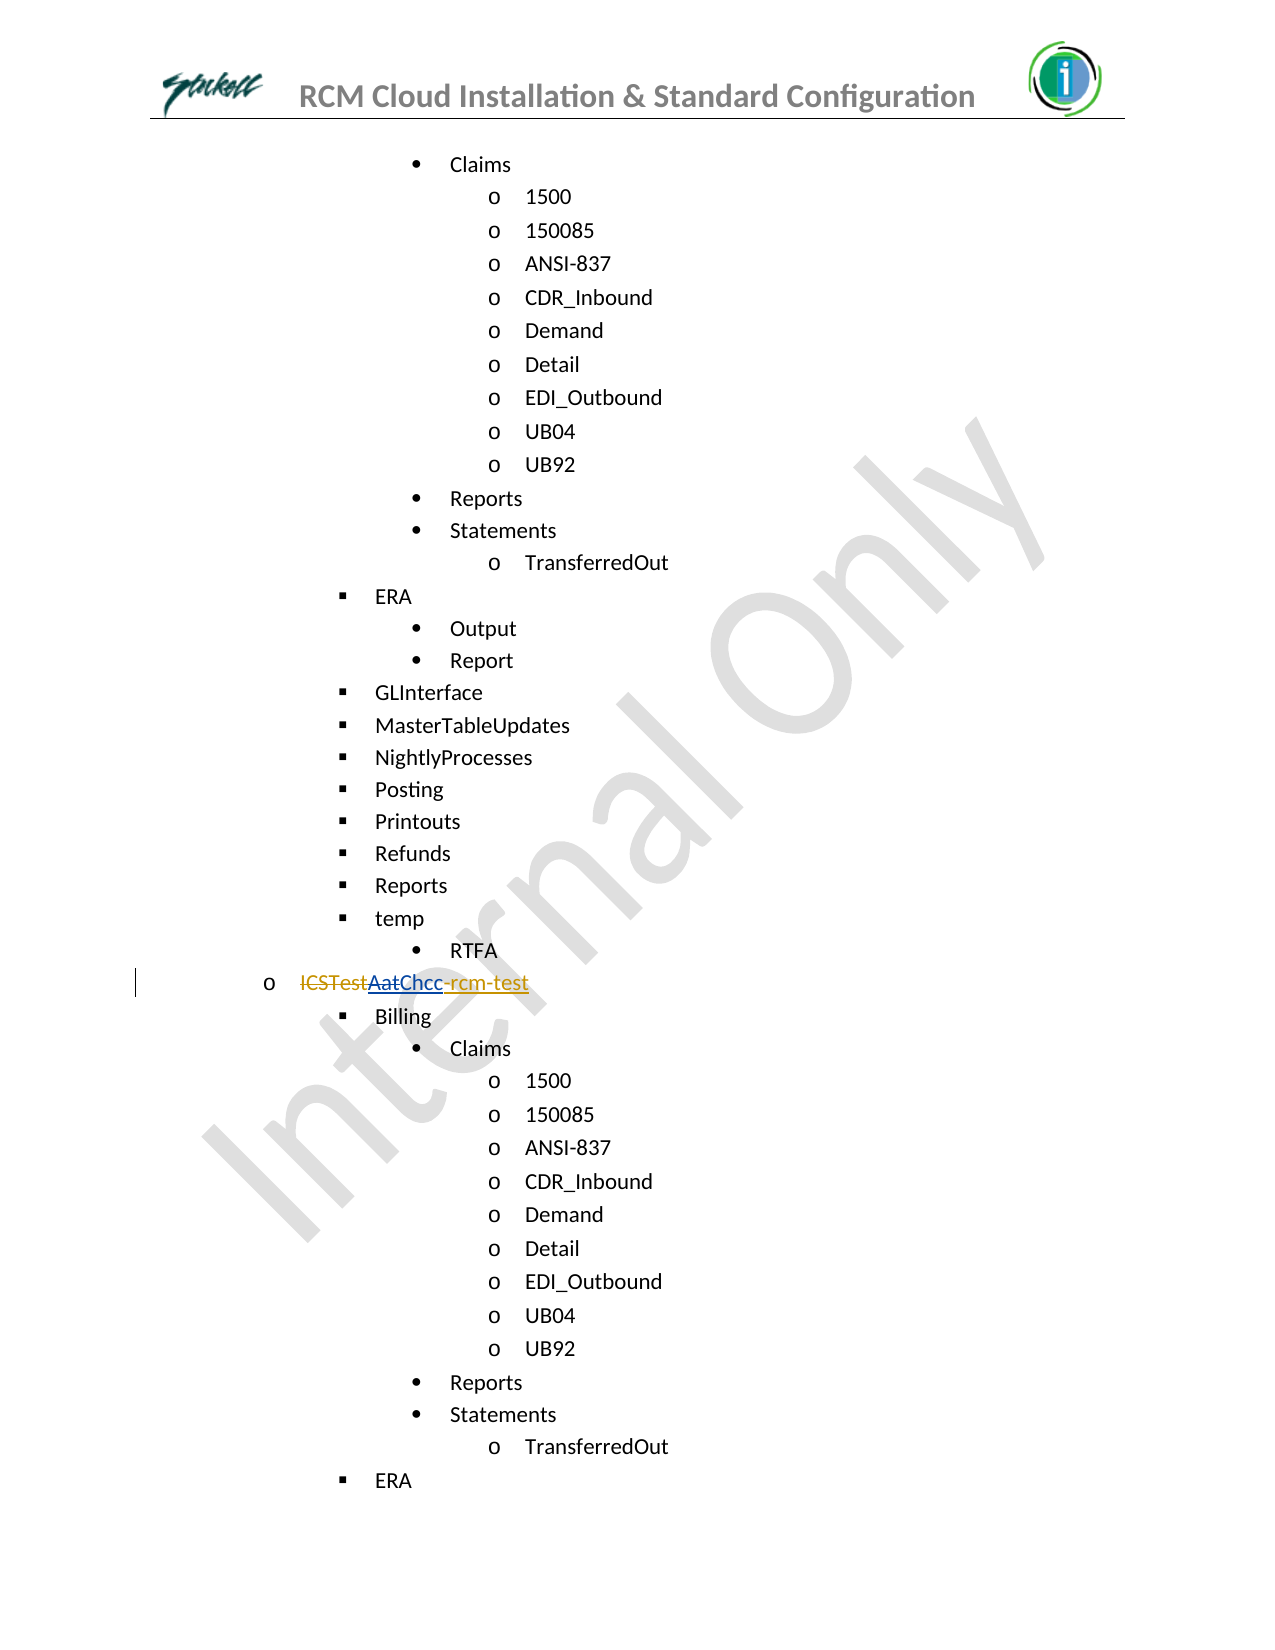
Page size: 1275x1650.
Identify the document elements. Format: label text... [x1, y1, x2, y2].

list UB04 [487, 1301, 1125, 1330]
list ERA [337, 1466, 1125, 1494]
list Billing [337, 1002, 1125, 1030]
picture [1028, 41, 1102, 117]
list UB04 [487, 417, 1125, 446]
list Claims [412, 1034, 1125, 1062]
list CDR_Inbound [487, 1167, 1125, 1196]
list Printouts [337, 807, 1125, 835]
list Refunds [337, 839, 1125, 867]
list Claims [412, 150, 1125, 178]
picture [162, 72, 264, 118]
list ANSI-837 [487, 1133, 1125, 1162]
list ERA [337, 582, 1125, 610]
list UB92 [487, 1334, 1125, 1364]
list 1500 [487, 182, 1125, 211]
list Reports [412, 484, 1125, 512]
list 1500 [487, 1066, 1125, 1095]
list temp [337, 904, 1125, 932]
list RTFA [412, 936, 1125, 964]
list Reports [337, 872, 1125, 900]
list 150085 [487, 1100, 1125, 1129]
list Demand [487, 316, 1125, 346]
list TransferredOut [487, 1432, 1125, 1462]
list EDI_Outbound [487, 383, 1125, 413]
list CDR_Inbound [487, 283, 1125, 312]
list Detail [487, 1234, 1125, 1263]
list NightlyProcesses [337, 743, 1125, 771]
list Posting [337, 775, 1125, 803]
list 150085 [487, 216, 1125, 245]
list MasterTableUpdates [337, 711, 1125, 739]
list UB92 [487, 451, 1125, 480]
list Output [412, 614, 1125, 642]
list Detail [487, 350, 1125, 379]
list Demand [487, 1200, 1125, 1229]
list TransferredOut [487, 548, 1125, 578]
list Statements [412, 1400, 1125, 1428]
list GLInterface [337, 678, 1125, 707]
list Statements [412, 516, 1125, 544]
list Report [412, 646, 1125, 674]
list Reports [412, 1368, 1125, 1396]
list ANSI-837 [487, 249, 1125, 278]
list EDI_Outbound [487, 1267, 1125, 1297]
